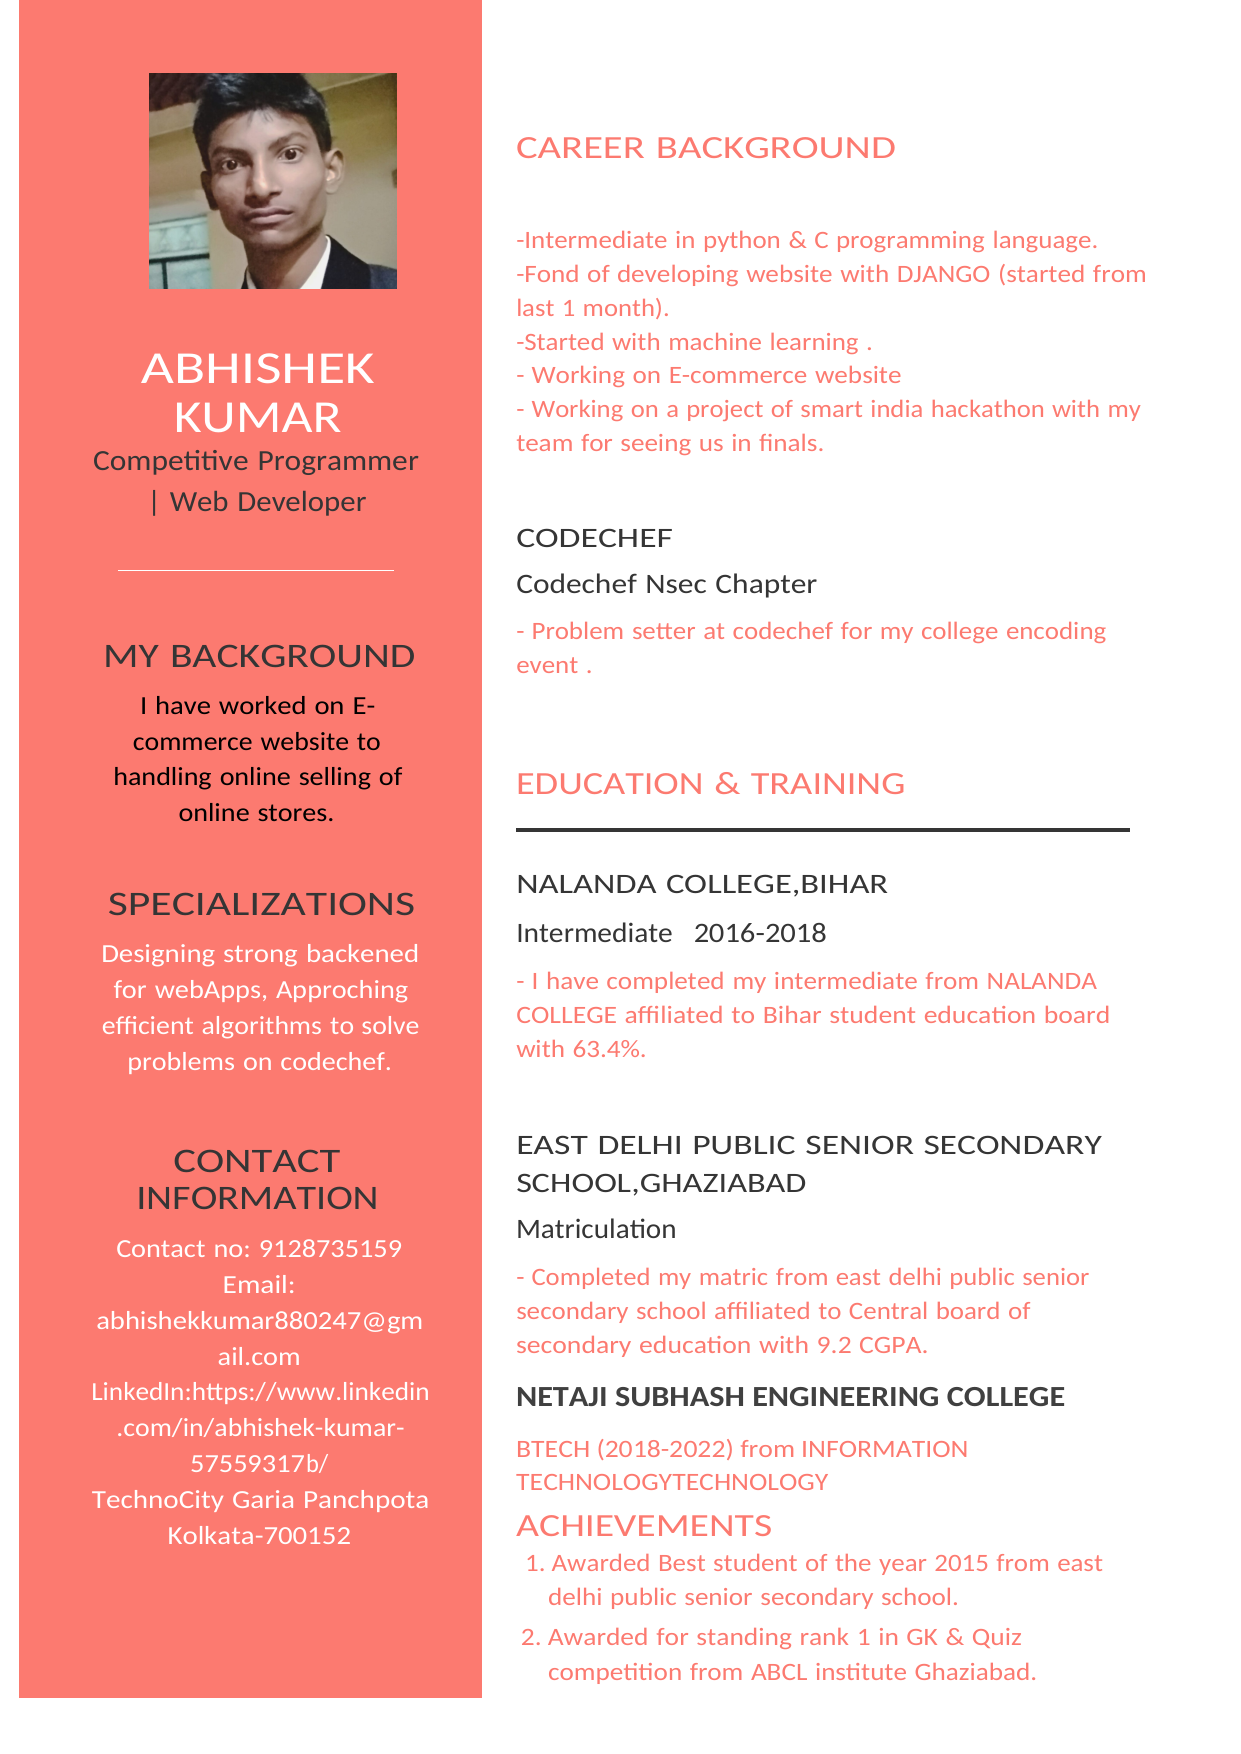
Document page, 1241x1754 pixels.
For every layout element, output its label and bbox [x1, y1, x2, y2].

picture [148, 72, 397, 289]
